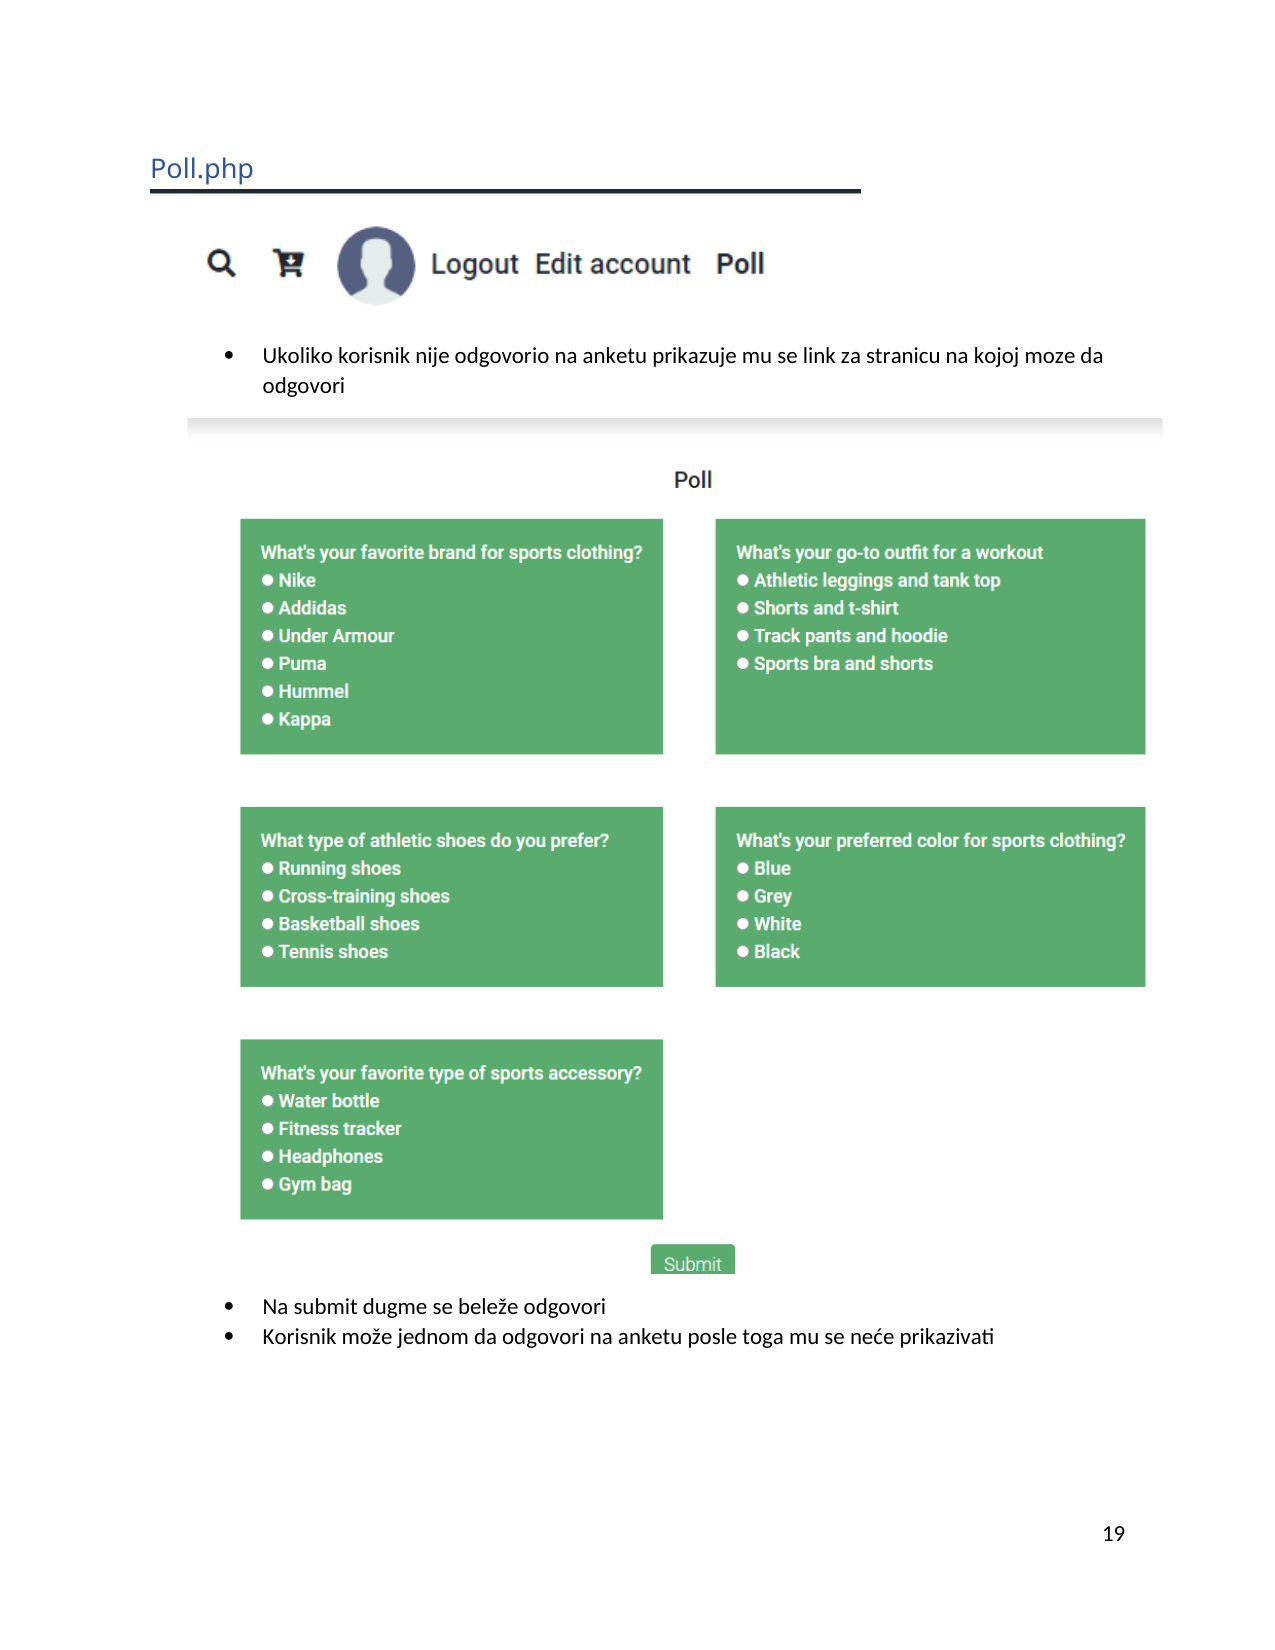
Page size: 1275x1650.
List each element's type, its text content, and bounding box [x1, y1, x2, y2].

picture [187, 418, 1163, 1274]
list Ukoliko korisnik nije odgovorio na anketu prikazuje mu se link za stranicu na kojoj moze da odgovori [225, 341, 1125, 400]
list Korisnik može jednom da odgovori na anketu posle toga mu se neće prikazivati [225, 1322, 1125, 1350]
subtitle Poll.php [150, 150, 1125, 187]
list Na submit dugme se beleže odgovori [225, 1292, 1125, 1320]
picture [150, 189, 861, 323]
